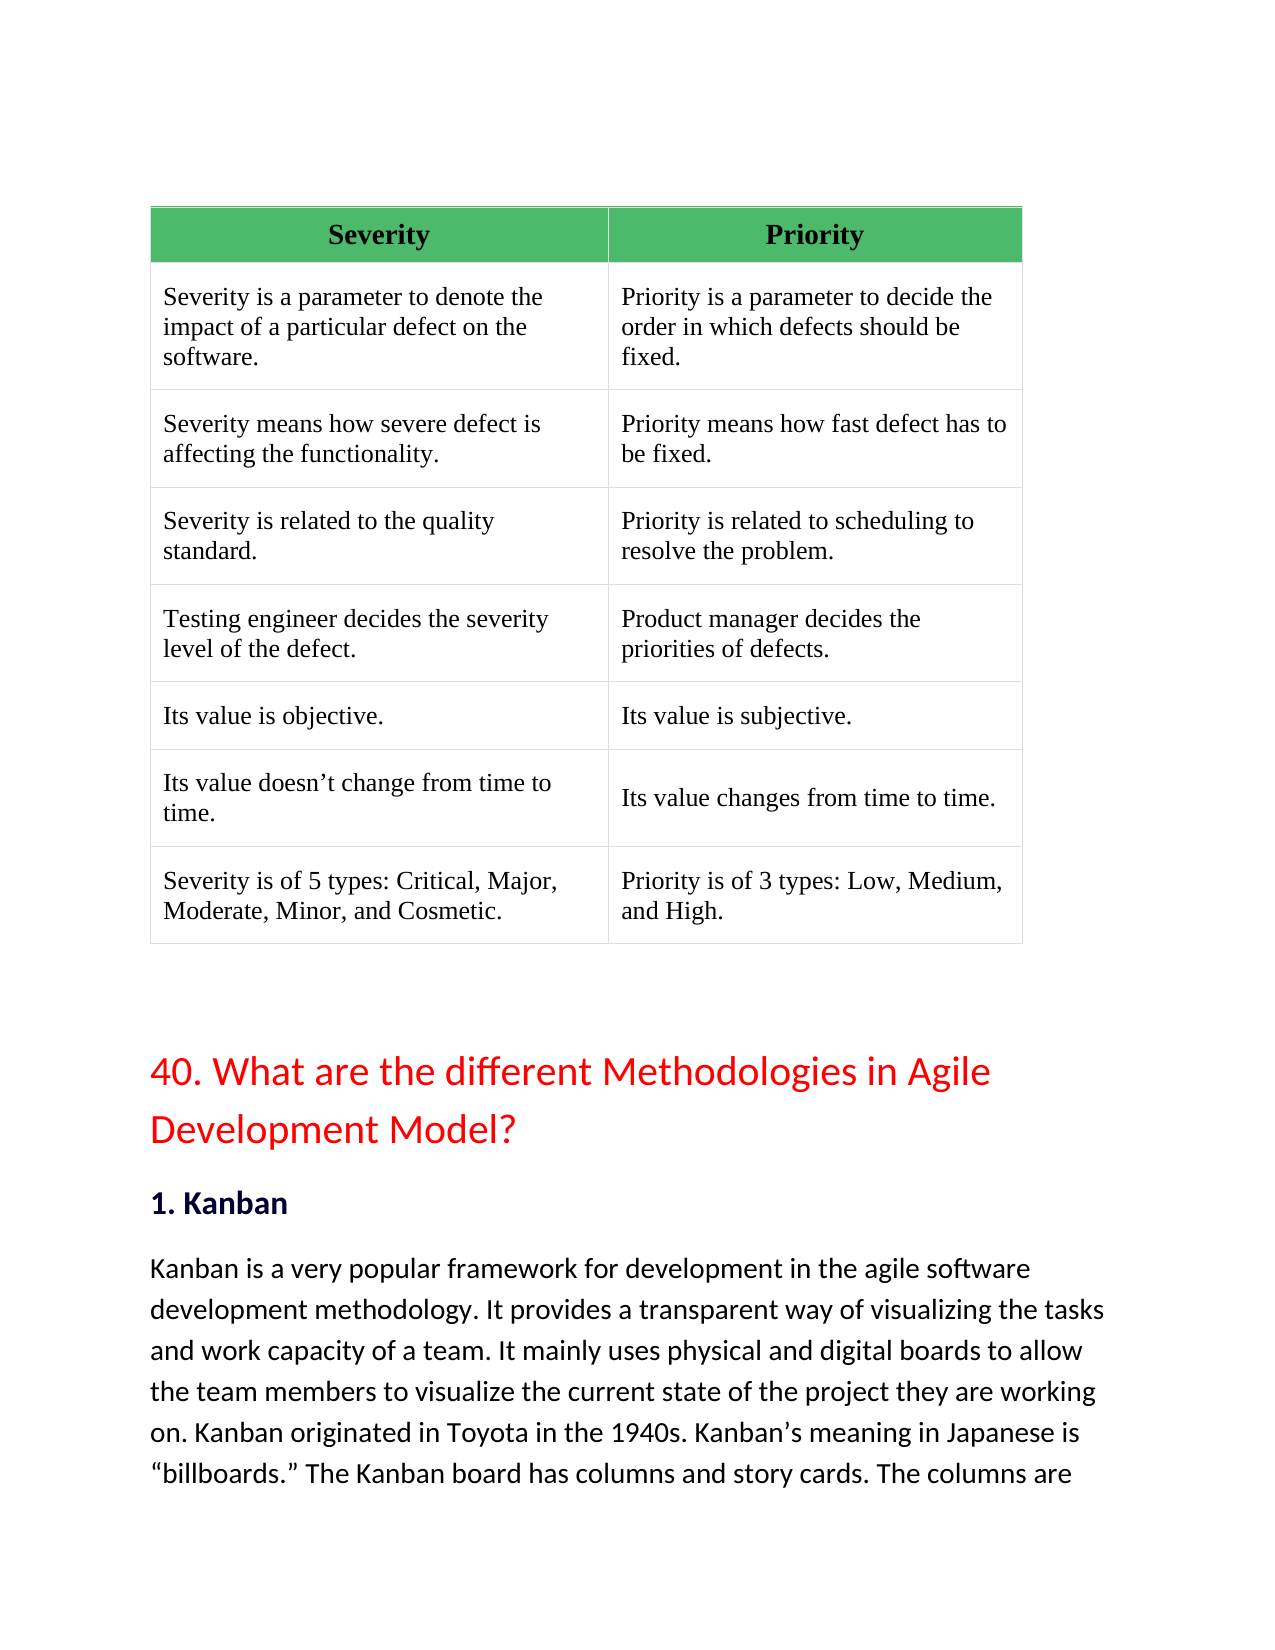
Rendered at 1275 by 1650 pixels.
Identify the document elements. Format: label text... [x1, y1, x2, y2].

table_cell Its value changes from time to time. [609, 750, 1022, 846]
table_header Priority [609, 208, 1022, 262]
table_cell Its value is subjective. [609, 682, 1022, 748]
table_cell Priority means how fast defect has to be fixed. [609, 390, 1022, 486]
table_cell Severity is a parameter to denote the impact of a particular defect on the software. [151, 263, 608, 389]
table_cell Priority is of 3 types: Low, Medium, and High. [609, 847, 1022, 943]
text 1. Kanban [150, 1182, 1125, 1223]
table_header Severity [151, 208, 608, 262]
table_cell Priority is a parameter to decide the order in which defects should be fixed. [609, 263, 1022, 389]
table_cell Priority is related to scheduling to resolve the problem. [609, 488, 1022, 584]
table_cell Testing engineer decides the severity level of the defect. [151, 585, 608, 681]
table_cell Its value is objective. [151, 682, 608, 748]
table_cell Severity is of 5 types: Critical, Major, Moderate, Minor, and Cosmetic. [151, 847, 608, 943]
text 40. What are the different Methodologies in Agile Development Model? [150, 1045, 1125, 1154]
table_cell Severity means how severe defect is affecting the functionality. [151, 390, 608, 486]
table_cell Its value doesn’t change from time to time. [151, 750, 608, 846]
table_cell Product manager decides the priorities of defects. [609, 585, 1022, 681]
table_cell Severity is related to the quality standard. [151, 488, 608, 584]
